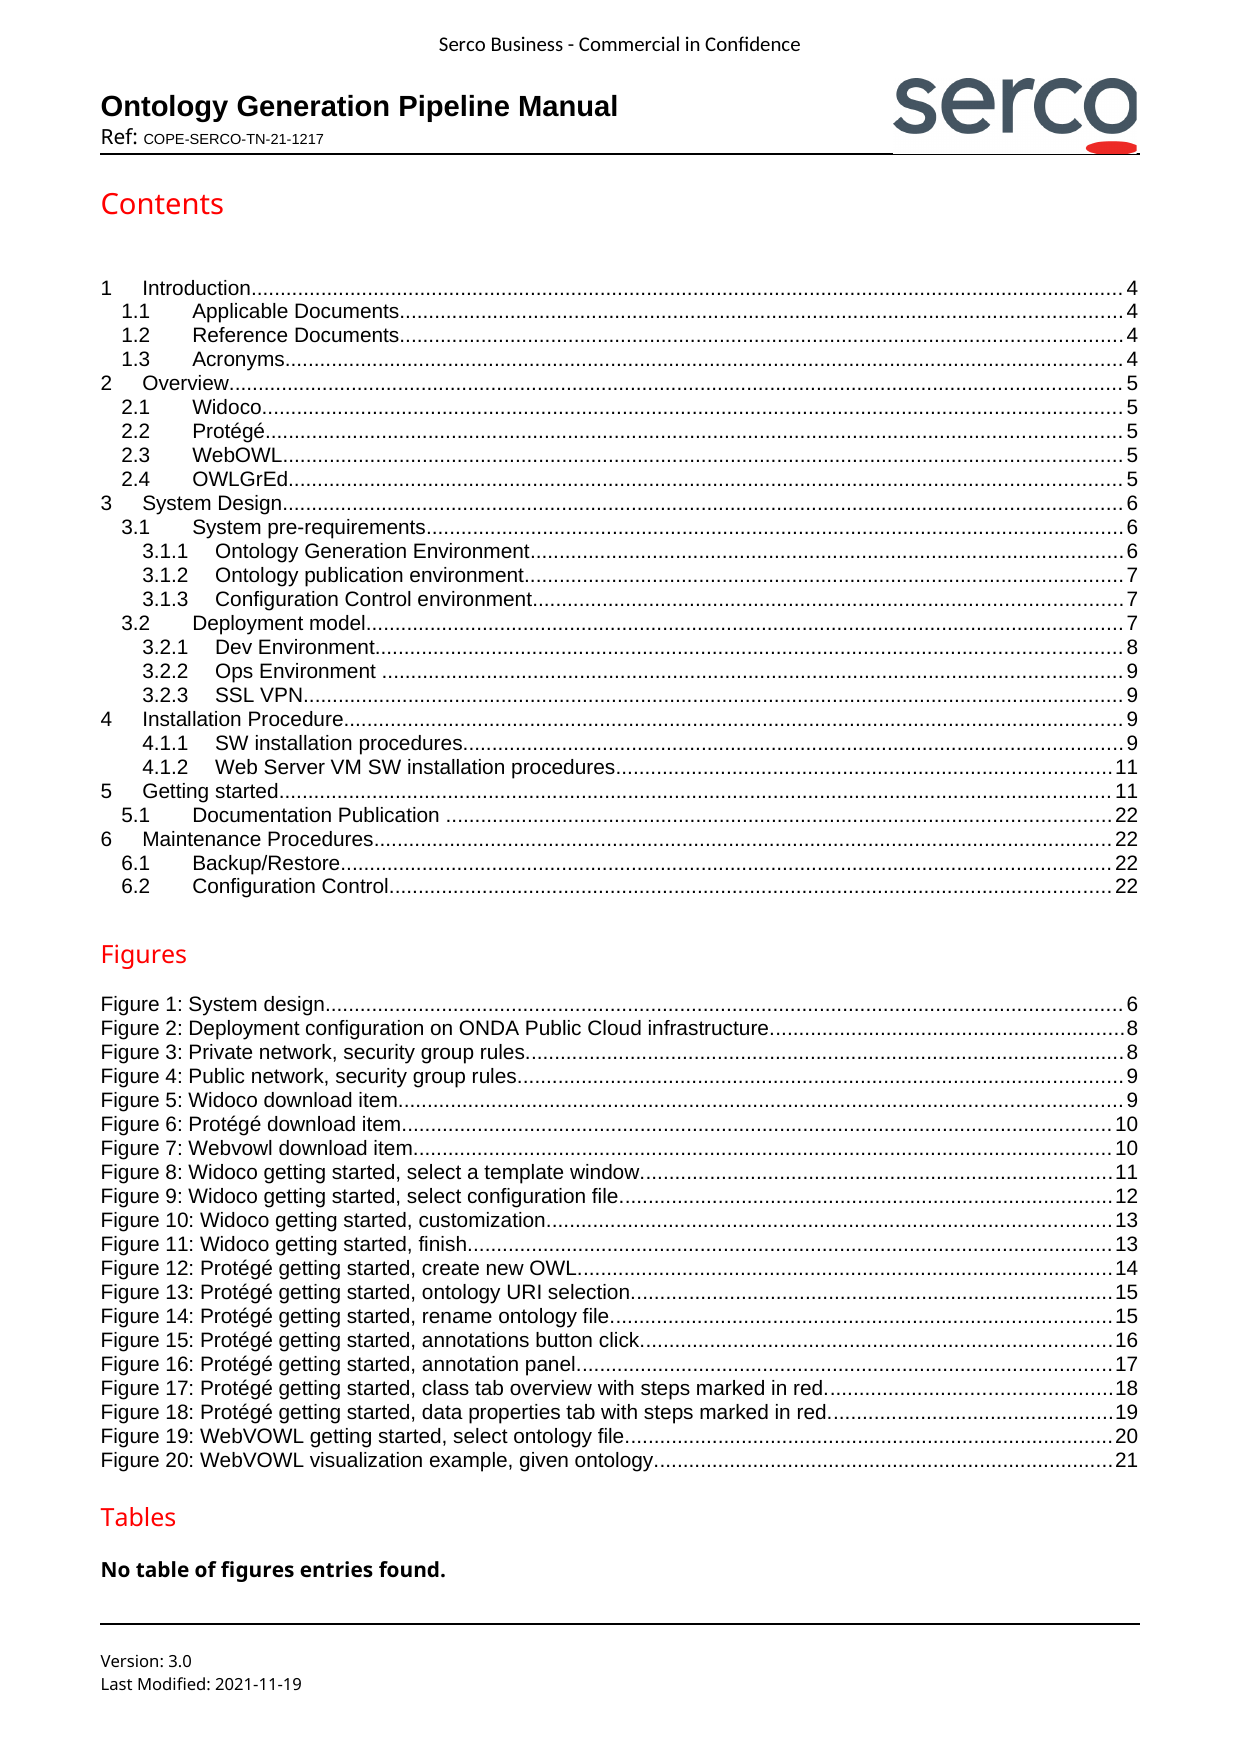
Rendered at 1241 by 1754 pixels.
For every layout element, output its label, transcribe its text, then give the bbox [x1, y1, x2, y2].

text Figure 6: Protégé download item. 10 [100, 1112, 1140, 1136]
text Figure 10: Widoco getting started, customization. 13 [100, 1208, 1140, 1232]
text Figure 11: Widoco getting started, finish. 13 [100, 1232, 1140, 1256]
text 3.2 Deployment model 7 [121, 611, 1140, 635]
text Figure 16: Protégé getting started, annotation panel. 17 [100, 1352, 1140, 1376]
text Figure 5: Widoco download item. 9 [100, 1088, 1140, 1112]
text 4.1.2 Web Server VM SW installation procedures 11 [142, 754, 1140, 778]
text 3.1.3 Configuration Control environment 7 [142, 587, 1140, 611]
text 6 Maintenance Procedures 22 [100, 826, 1140, 850]
text 3.2.3 SSL VPN 9 [142, 683, 1140, 707]
text 1.3 Acronyms 4 [121, 347, 1140, 371]
text 3.1.1 Ontology Generation Environment 6 [142, 539, 1140, 563]
title Tables [100, 1500, 1140, 1534]
text 2.1 Widoco 5 [121, 395, 1140, 419]
text Figure 12: Protégé getting started, create new OWL. 14 [100, 1256, 1140, 1280]
text 3.2.2 Ops Environment 9 [142, 659, 1140, 683]
text 6.2 Configuration Control 22 [121, 874, 1140, 898]
text Figure 2: Deployment configuration on ONDA Public Cloud infrastructure. 8 [100, 1016, 1140, 1040]
text 3.1 System pre-requirements 6 [121, 515, 1140, 539]
text Figure 15: Protégé getting started, annotations button click. 16 [100, 1328, 1140, 1352]
text Figure 1: System design 6 [100, 992, 1140, 1016]
text 4 Installation Procedure 9 [100, 707, 1140, 731]
text 3.1.2 Ontology publication environment 7 [142, 563, 1140, 587]
text Figure 17: Protégé getting started, class tab overview with steps marked in red. 18 [100, 1376, 1140, 1399]
text 2.4 OWLGrEd 5 [121, 467, 1140, 491]
text 5.1 Documentation Publication 22 [121, 802, 1140, 826]
picture [893, 78, 1137, 154]
text 2 Overview 5 [100, 371, 1140, 395]
title Figures [100, 937, 1140, 971]
text Figure 19: WebVOWL getting started, select ontology file. 20 [100, 1423, 1140, 1447]
text Figure 14: Protégé getting started, rename ontology file. 15 [100, 1304, 1140, 1328]
text Figure 20: WebVOWL visualization example, given ontology. 21 [100, 1447, 1140, 1471]
text Figure 8: Widoco getting started, select a template window. 11 [100, 1160, 1140, 1184]
text 1.2 Reference Documents 4 [121, 323, 1140, 347]
text Figure 4: Public network, security group rules. 9 [100, 1064, 1140, 1088]
text 6.1 Backup/Restore 22 [121, 850, 1140, 874]
text No table of figures entries found. [100, 1555, 1140, 1583]
title Contents [100, 183, 1140, 223]
text Figure 9: Widoco getting started, select configuration file. 12 [100, 1184, 1140, 1208]
text Figure 7: Webvowl download item. 10 [100, 1136, 1140, 1160]
text Figure 3: Private network, security group rules. 8 [100, 1040, 1140, 1064]
text 2.2 Protégé 5 [121, 419, 1140, 443]
text 2.3 WebOWL 5 [121, 443, 1140, 467]
text 5 Getting started 11 [100, 778, 1140, 802]
text Figure 13: Protégé getting started, ontology URI selection. 15 [100, 1280, 1140, 1304]
text 1.1 Applicable Documents 4 [121, 299, 1140, 323]
text 1 Introduction 4 [100, 275, 1140, 299]
text Figure 18: Protégé getting started, data properties tab with steps marked in red. 19 [100, 1399, 1140, 1423]
text 4.1.1 SW installation procedures 9 [142, 731, 1140, 754]
text 3 System Design 6 [100, 491, 1140, 515]
text 3.2.1 Dev Environment 8 [142, 635, 1140, 659]
